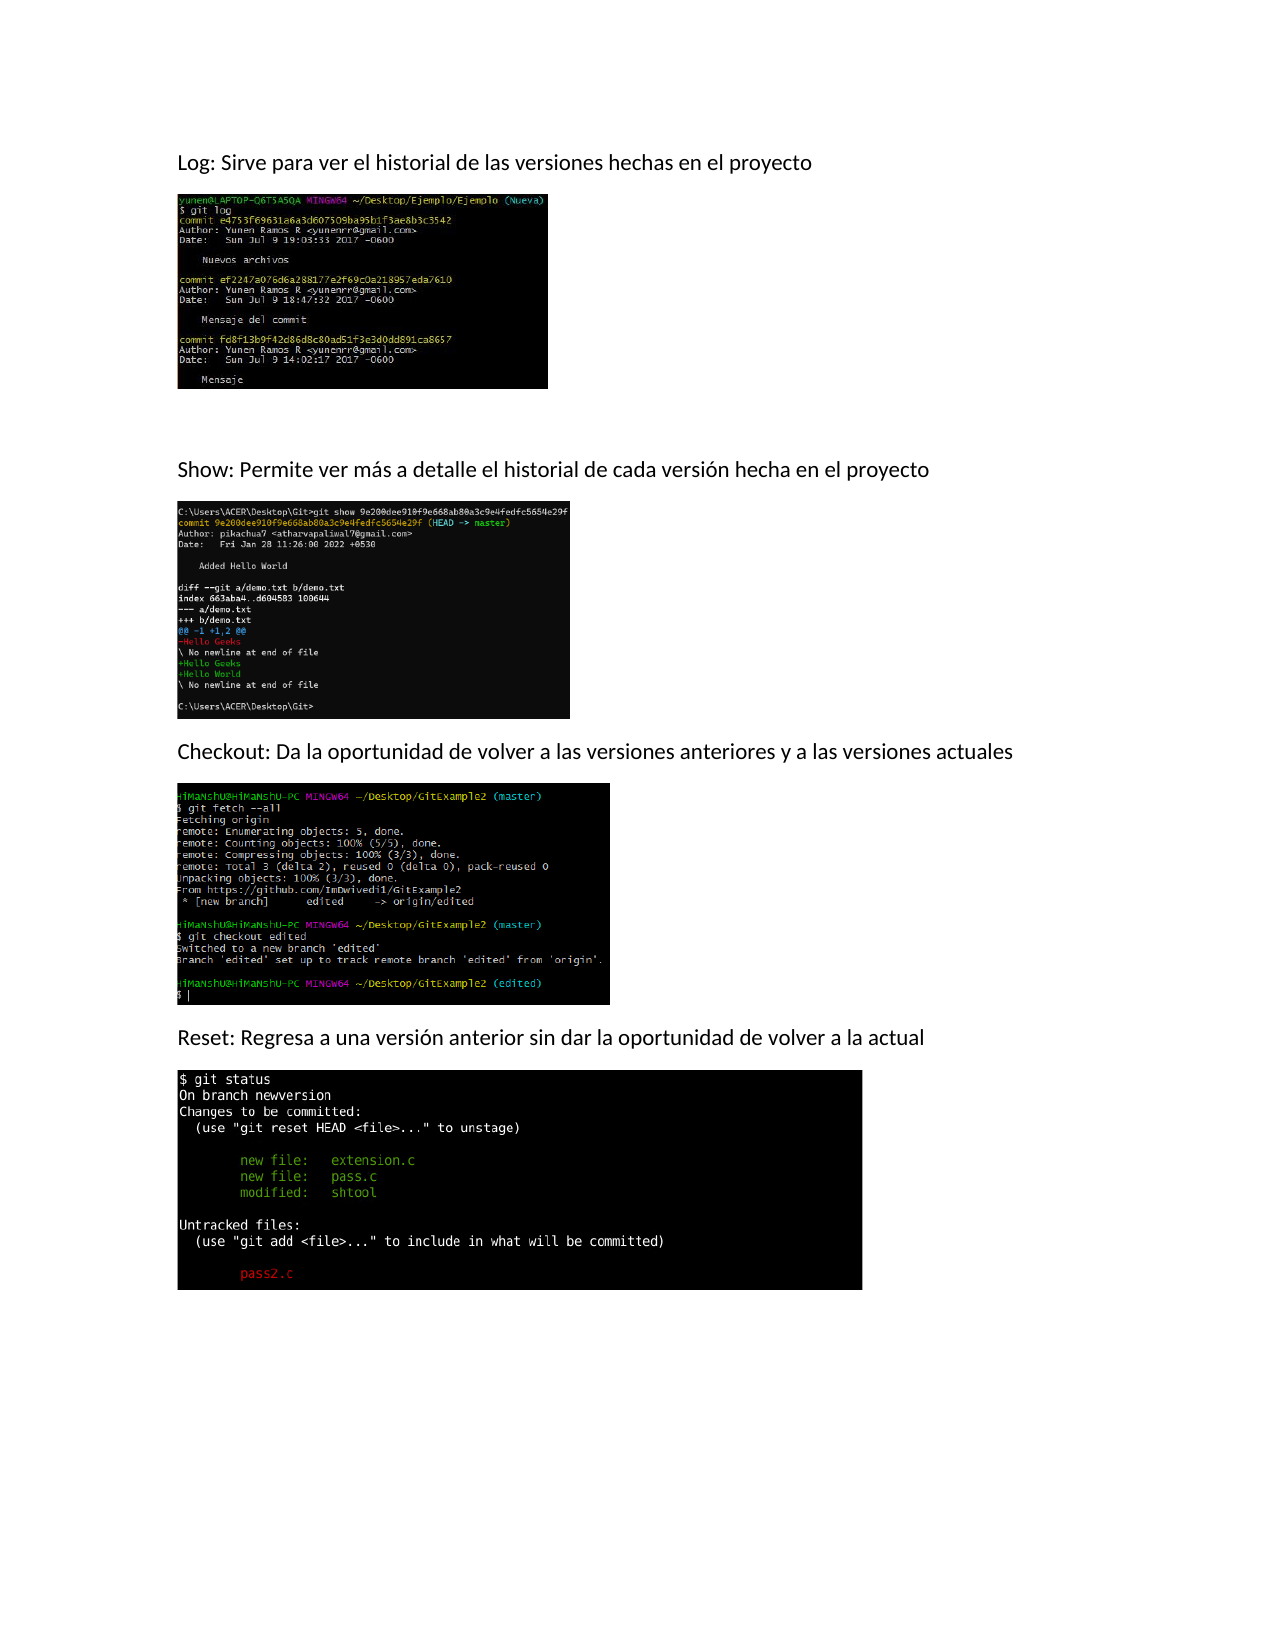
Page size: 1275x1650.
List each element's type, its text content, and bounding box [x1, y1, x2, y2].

text Show: Permite ver más a detalle el historial de cada versión hecha en el proyecto [177, 455, 1098, 483]
text Log: Sirve para ver el historial de las versiones hechas en el proyecto [177, 148, 1098, 176]
picture [177, 501, 570, 719]
text Reset: Regresa a una versión anterior sin dar la oportunidad de volver a la actual [177, 1023, 1098, 1052]
picture [177, 194, 548, 389]
text Checkout: Da la oportunidad de volver a las versiones anteriores y a las versiones actuales [177, 737, 1098, 765]
picture [177, 783, 610, 1005]
picture [177, 1070, 863, 1290]
